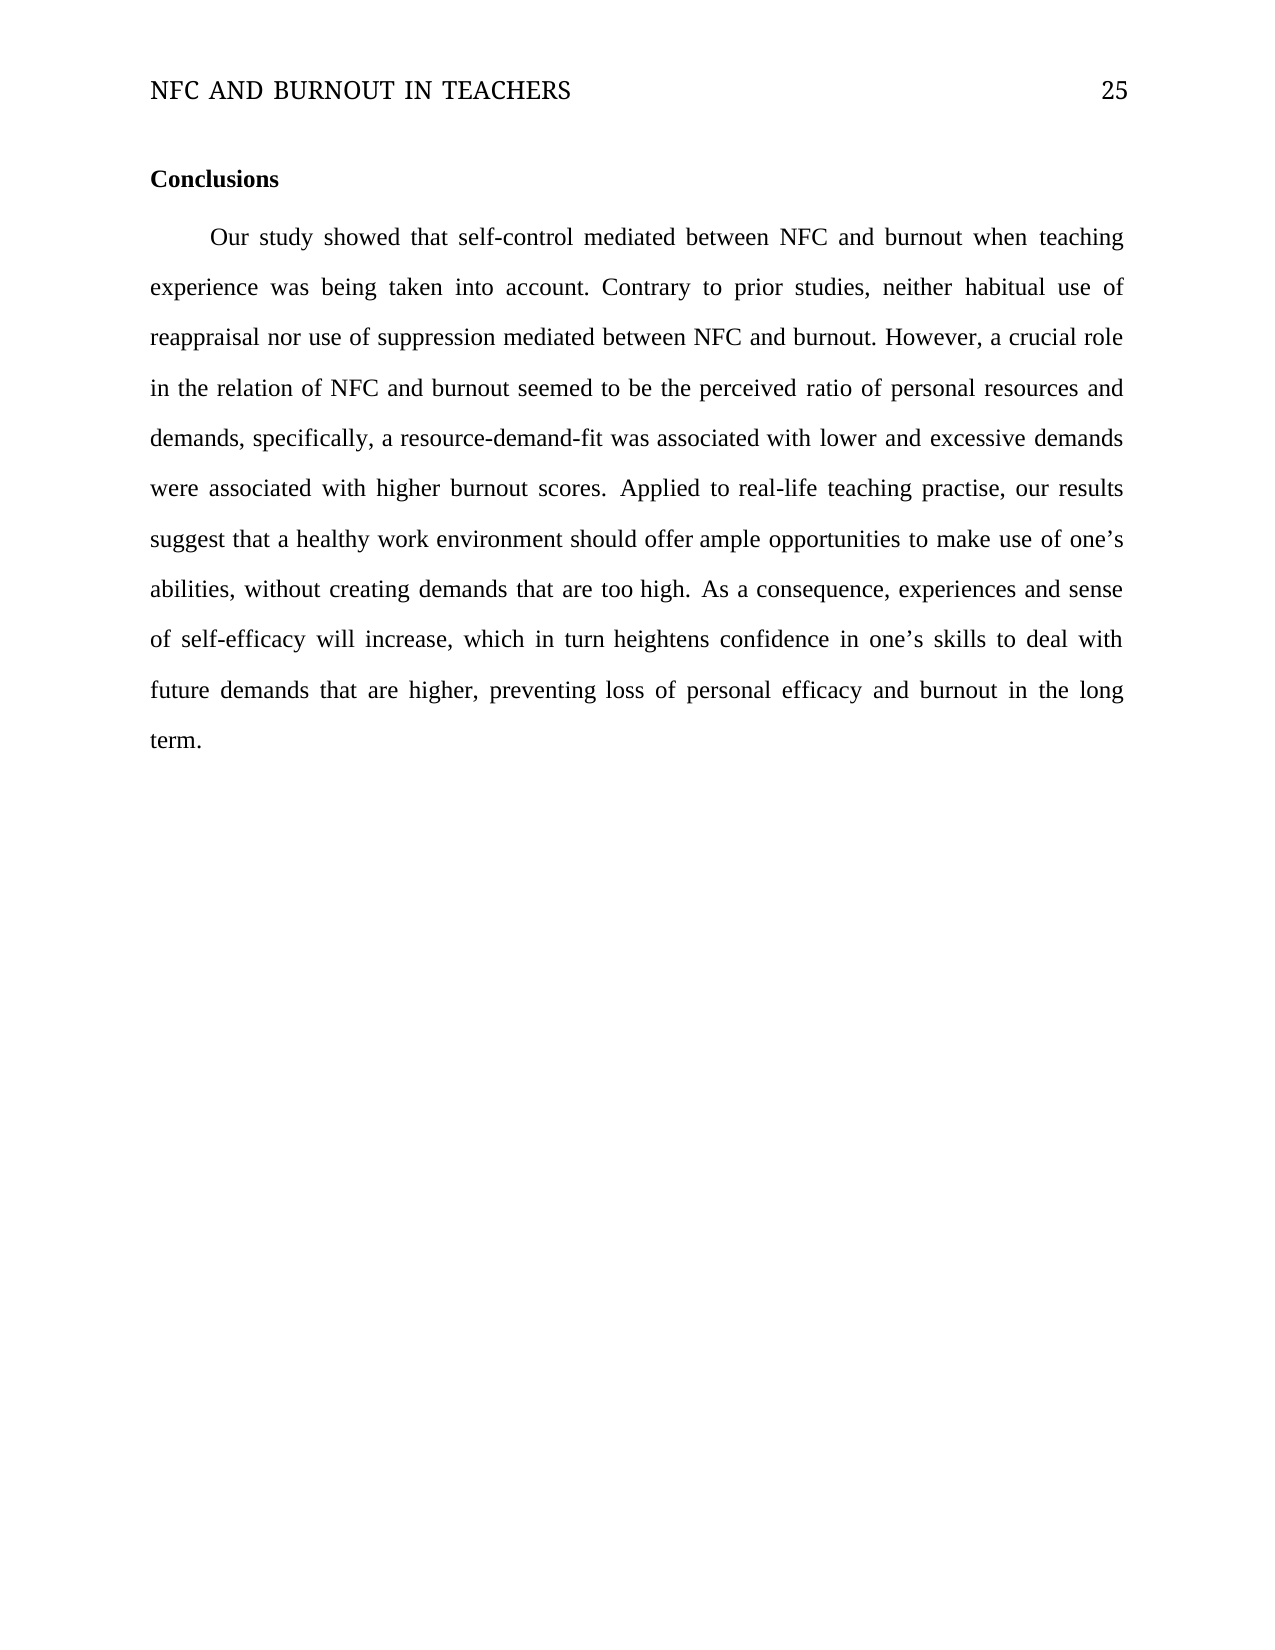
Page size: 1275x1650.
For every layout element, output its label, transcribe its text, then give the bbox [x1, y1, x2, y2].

subtitle Conclusions [150, 164, 1137, 193]
text Our study showed that self-control mediated between NFC and burnout when teaching experience was being taken into account. Contrary to prior studies, neither habitual use of reappraisal nor use of suppression mediated between NFC and burnout. However, a crucial role in the relation of NFC and burnout seemed to be the perceived ratio of personal resources and demands, specifically, a resource-demand-fit was associated with lower and excessive demands were associated with higher burnout scores. Applied to real-life teaching practise, our results suggest that a healthy work environment should offer ample opportunities to make use of one’s abilities, without creating demands that are too high. As a consequence, experiences and sense of self-efficacy will increase, which in turn heightens confidence in one’s skills to deal with future demands that are higher, preventing loss of personal efficacy and burnout in the long term. [150, 222, 1124, 754]
